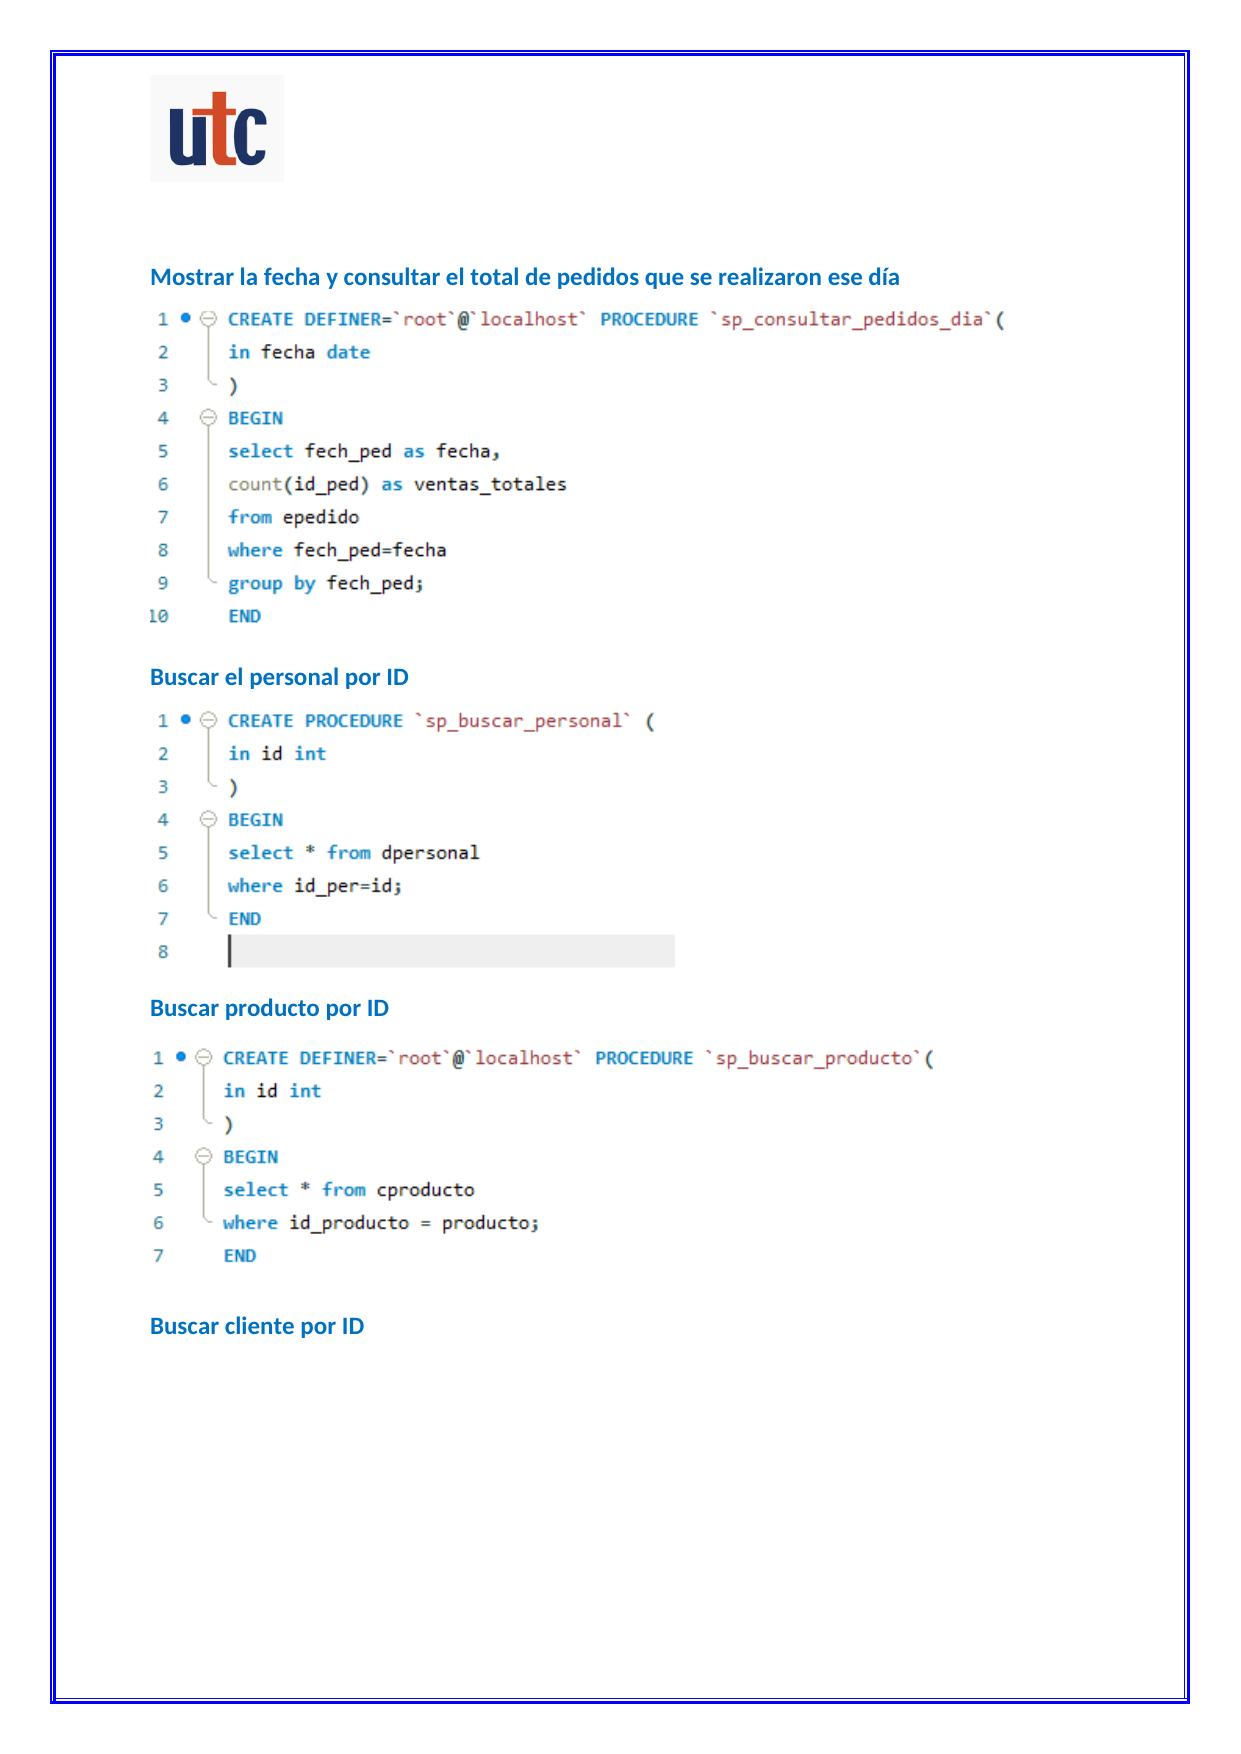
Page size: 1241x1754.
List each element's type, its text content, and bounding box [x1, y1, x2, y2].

picture [150, 1041, 933, 1292]
picture [150, 311, 1015, 643]
text Buscar producto por ID [150, 992, 1090, 1023]
picture [150, 75, 285, 182]
text Buscar cliente por ID [150, 1311, 1090, 1341]
text Buscar el personal por ID [150, 661, 1090, 692]
text Mostrar la fecha y consultar el total de pedidos que se realizaron ese día [150, 261, 1090, 292]
picture [150, 710, 675, 974]
